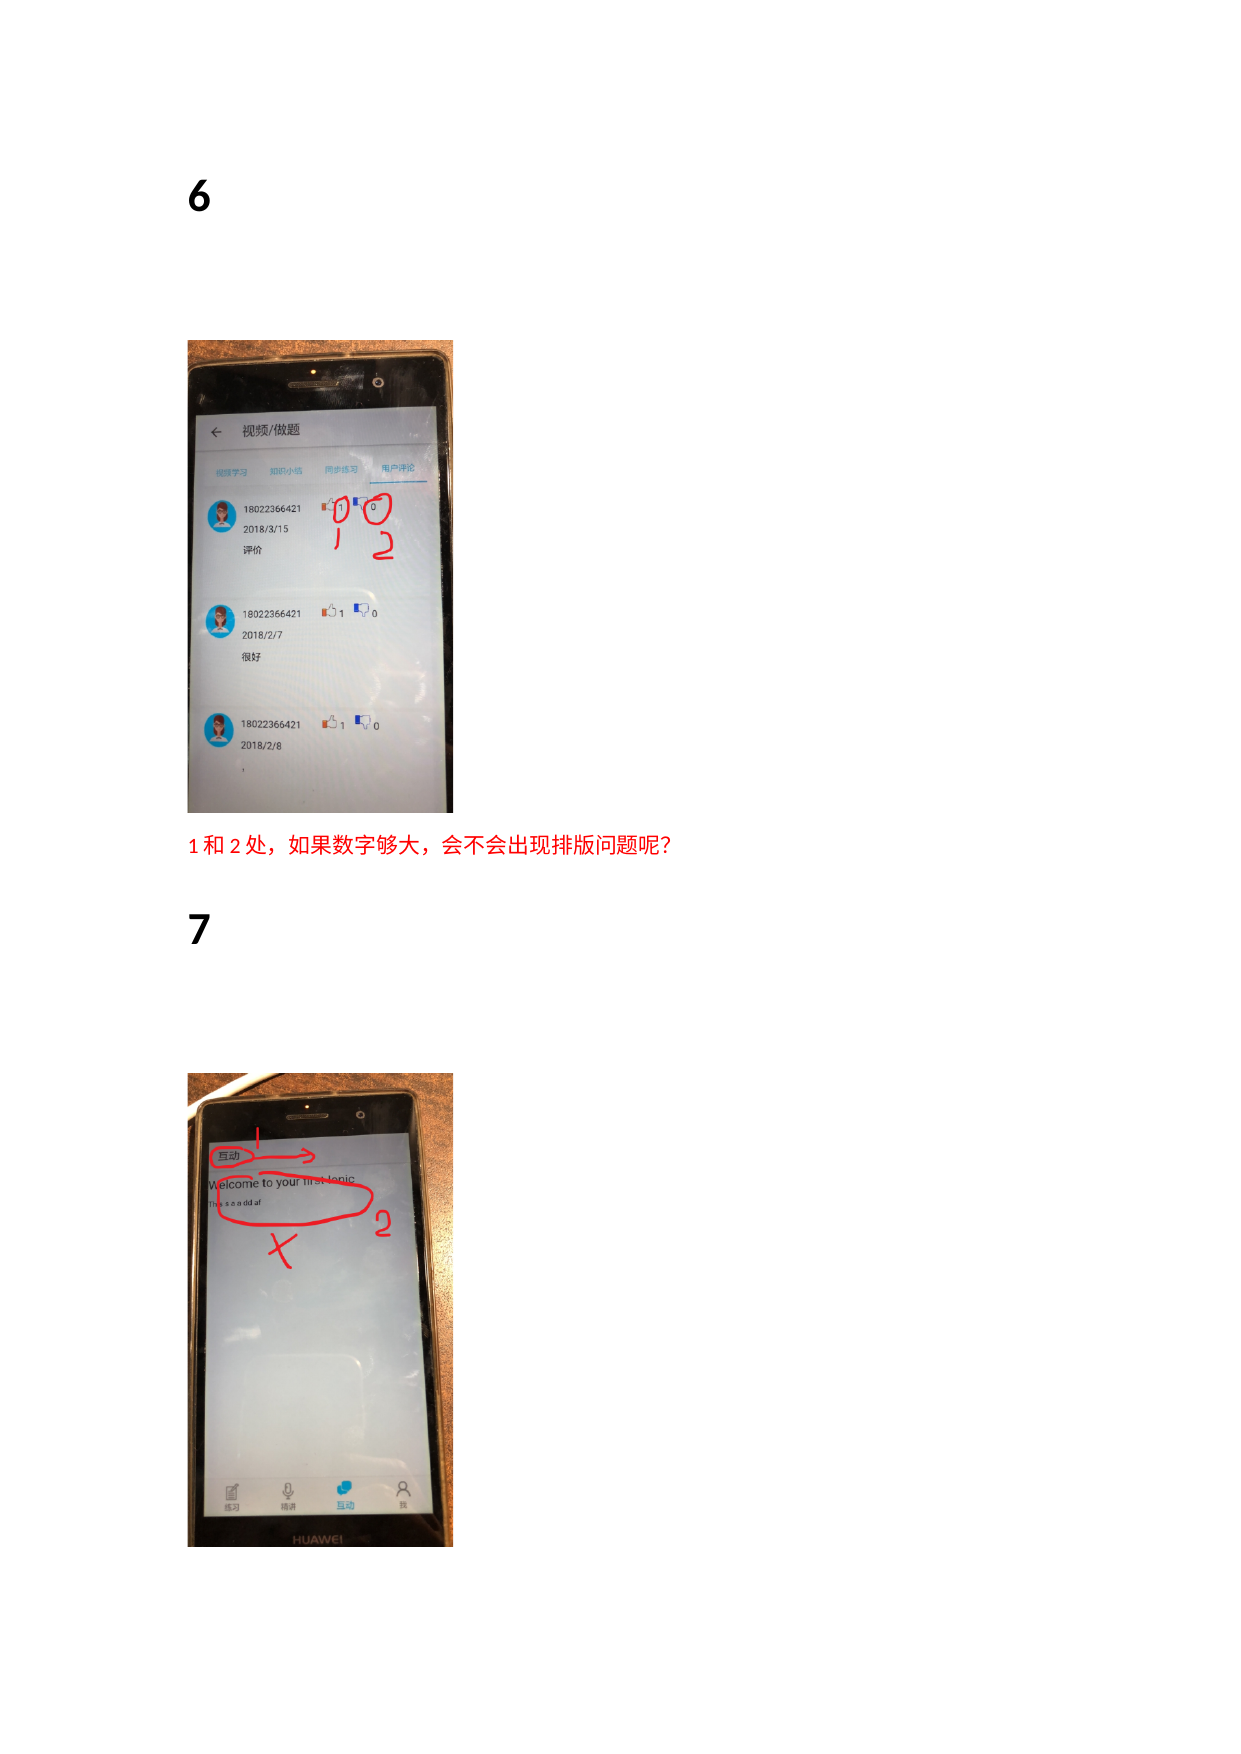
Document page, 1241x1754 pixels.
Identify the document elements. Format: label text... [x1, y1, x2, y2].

subtitle 7 [187, 896, 1053, 961]
picture [187, 1073, 454, 1547]
text 1和2处，如果数字够大，会不会出现排版问题呢？ [187, 828, 1053, 860]
picture [187, 340, 454, 813]
subtitle 6 [187, 162, 1053, 227]
